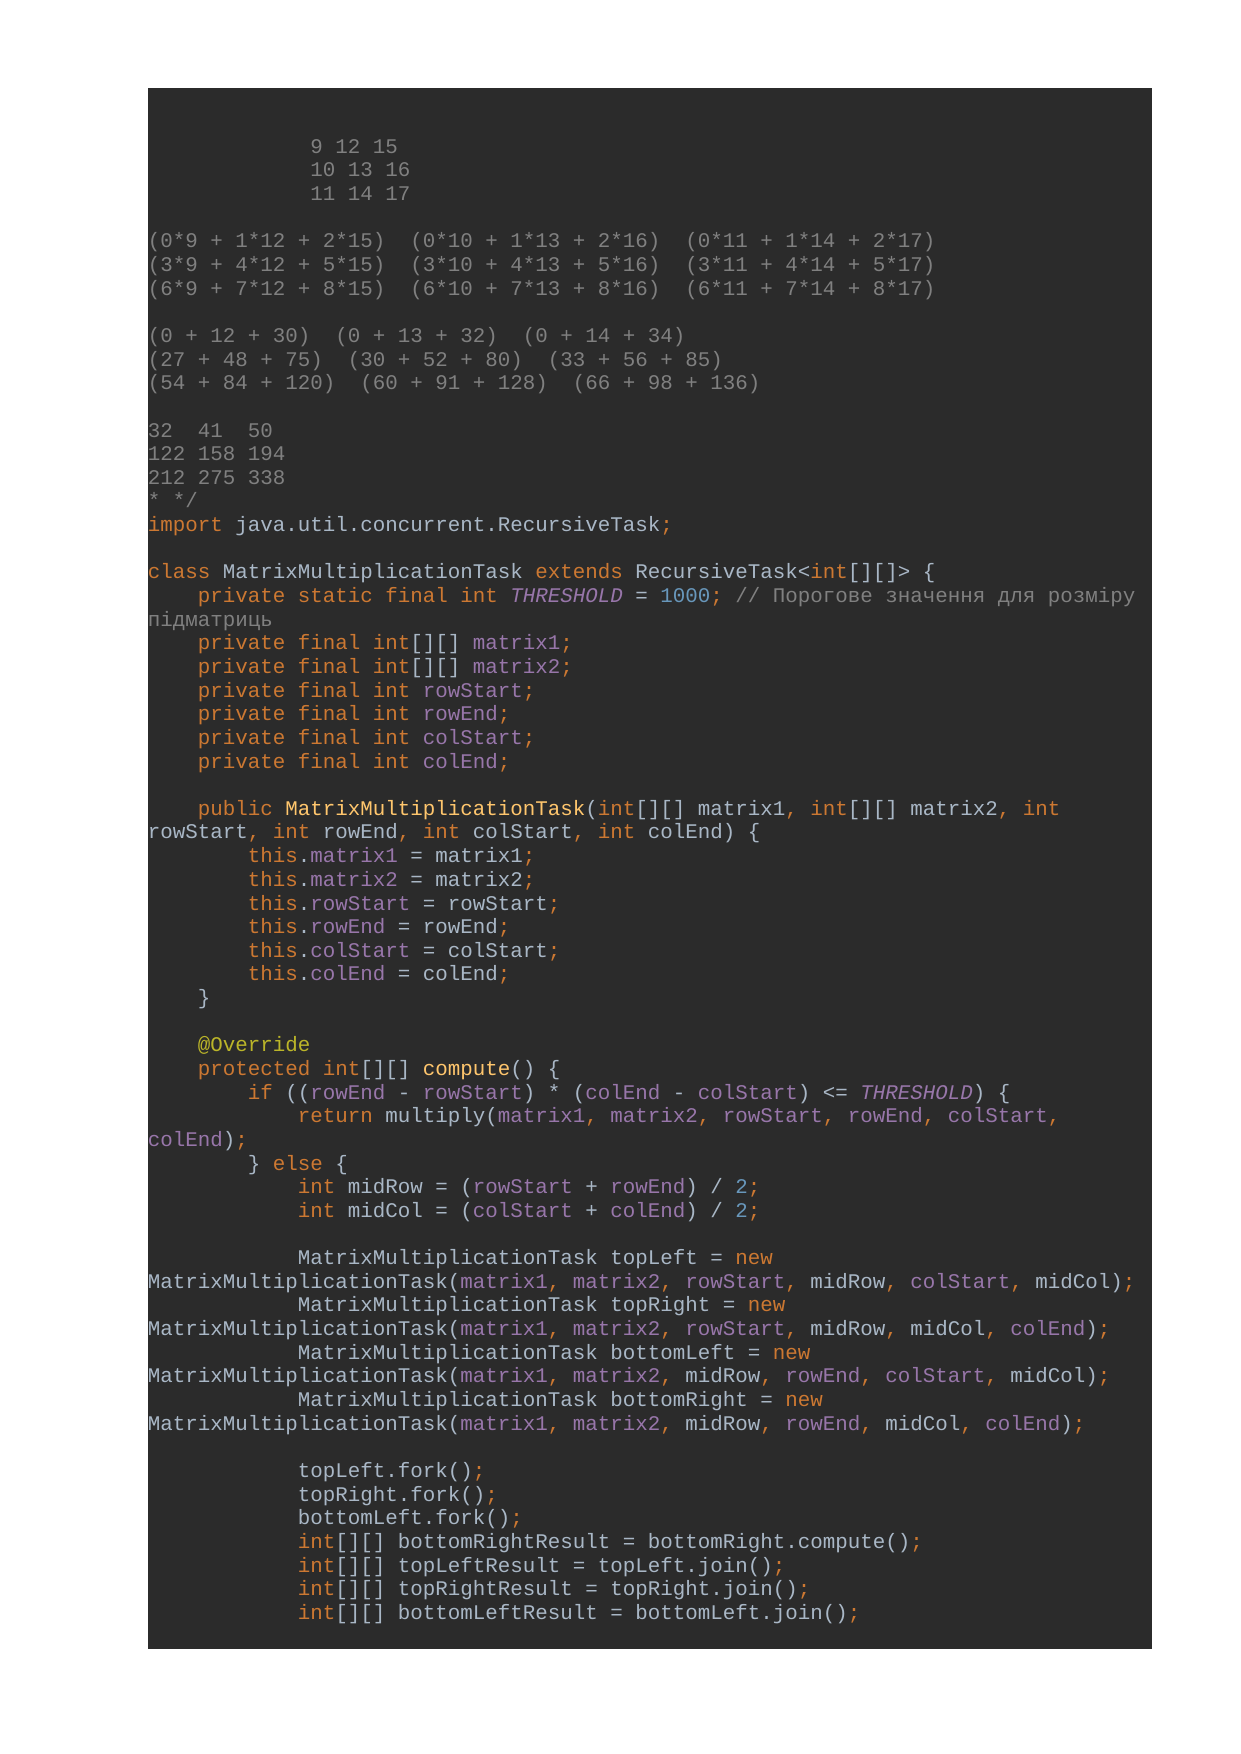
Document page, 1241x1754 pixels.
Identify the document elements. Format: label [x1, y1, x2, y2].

text [148, 88, 1152, 514]
text [148, 514, 1152, 1649]
